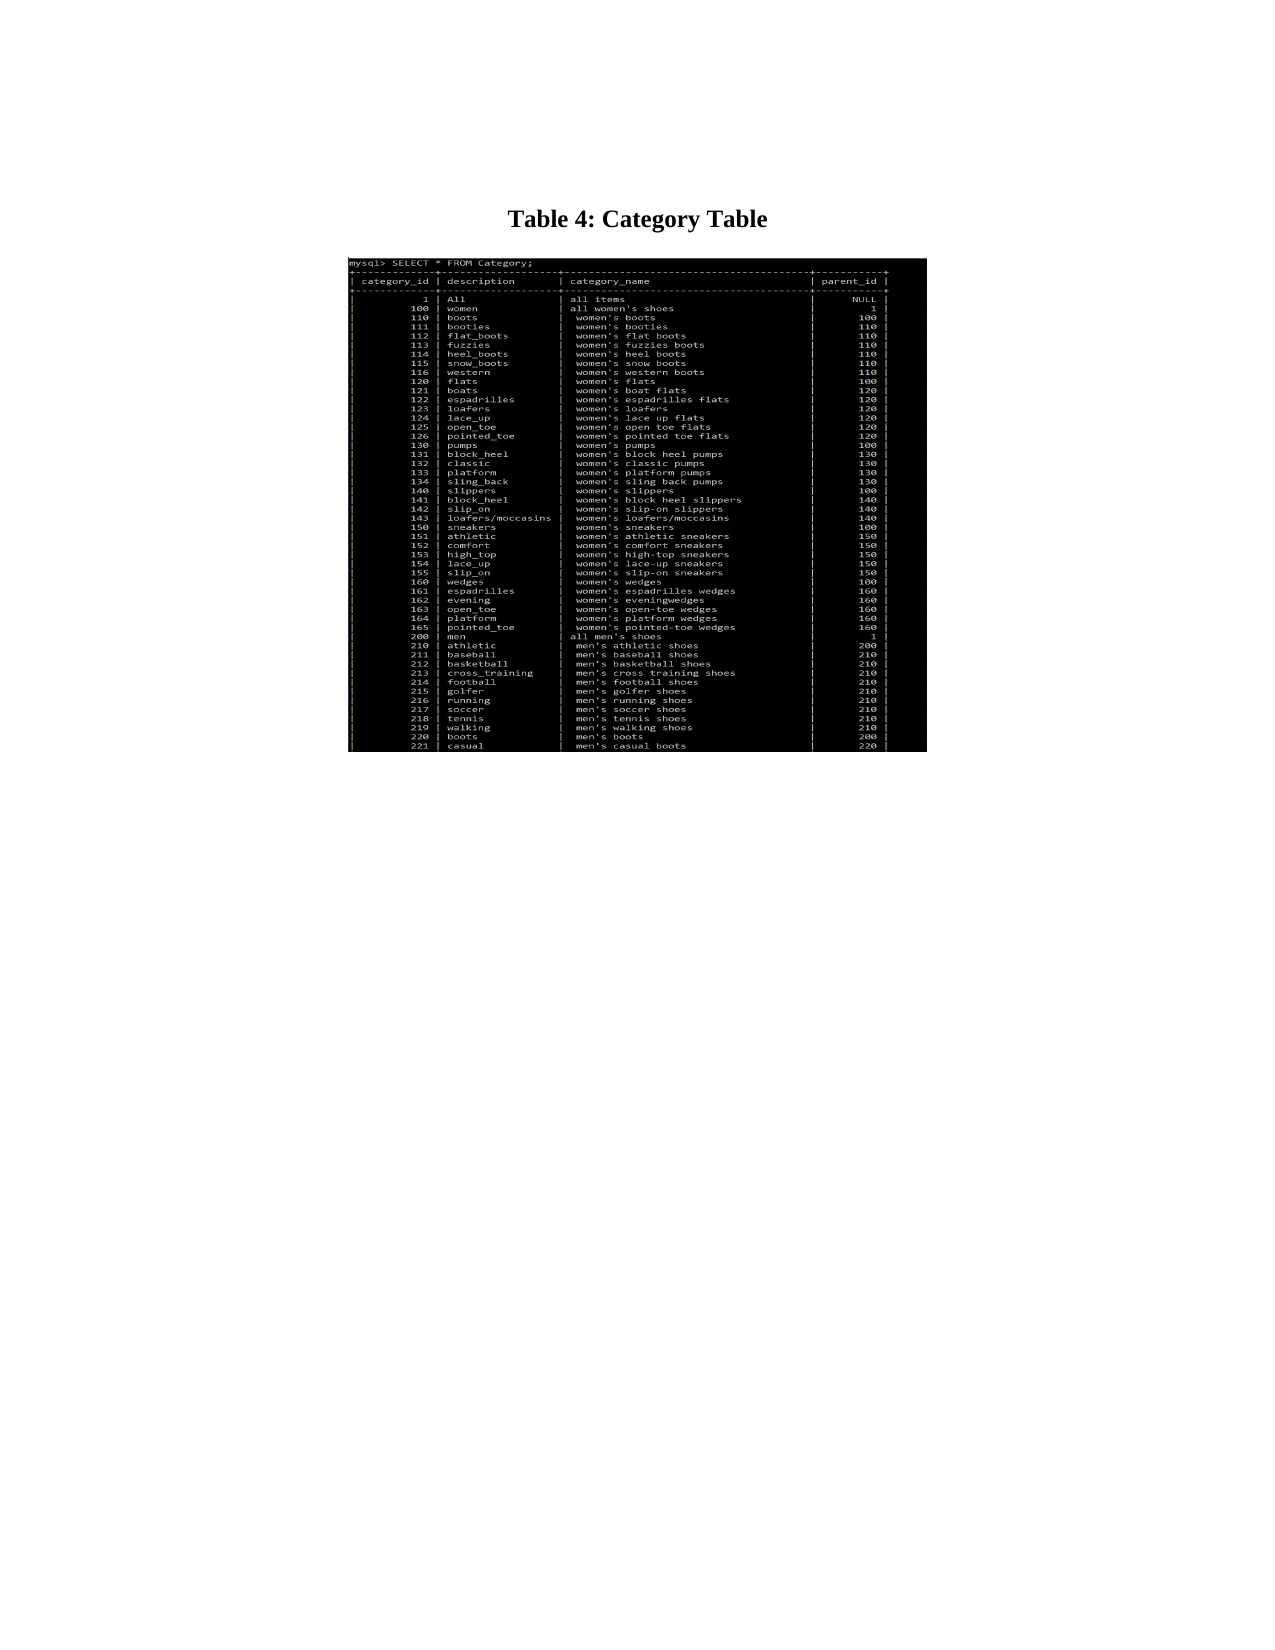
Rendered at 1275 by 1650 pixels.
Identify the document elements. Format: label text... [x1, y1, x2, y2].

text Table 4: Category Table [150, 204, 1125, 232]
picture [348, 257, 927, 752]
